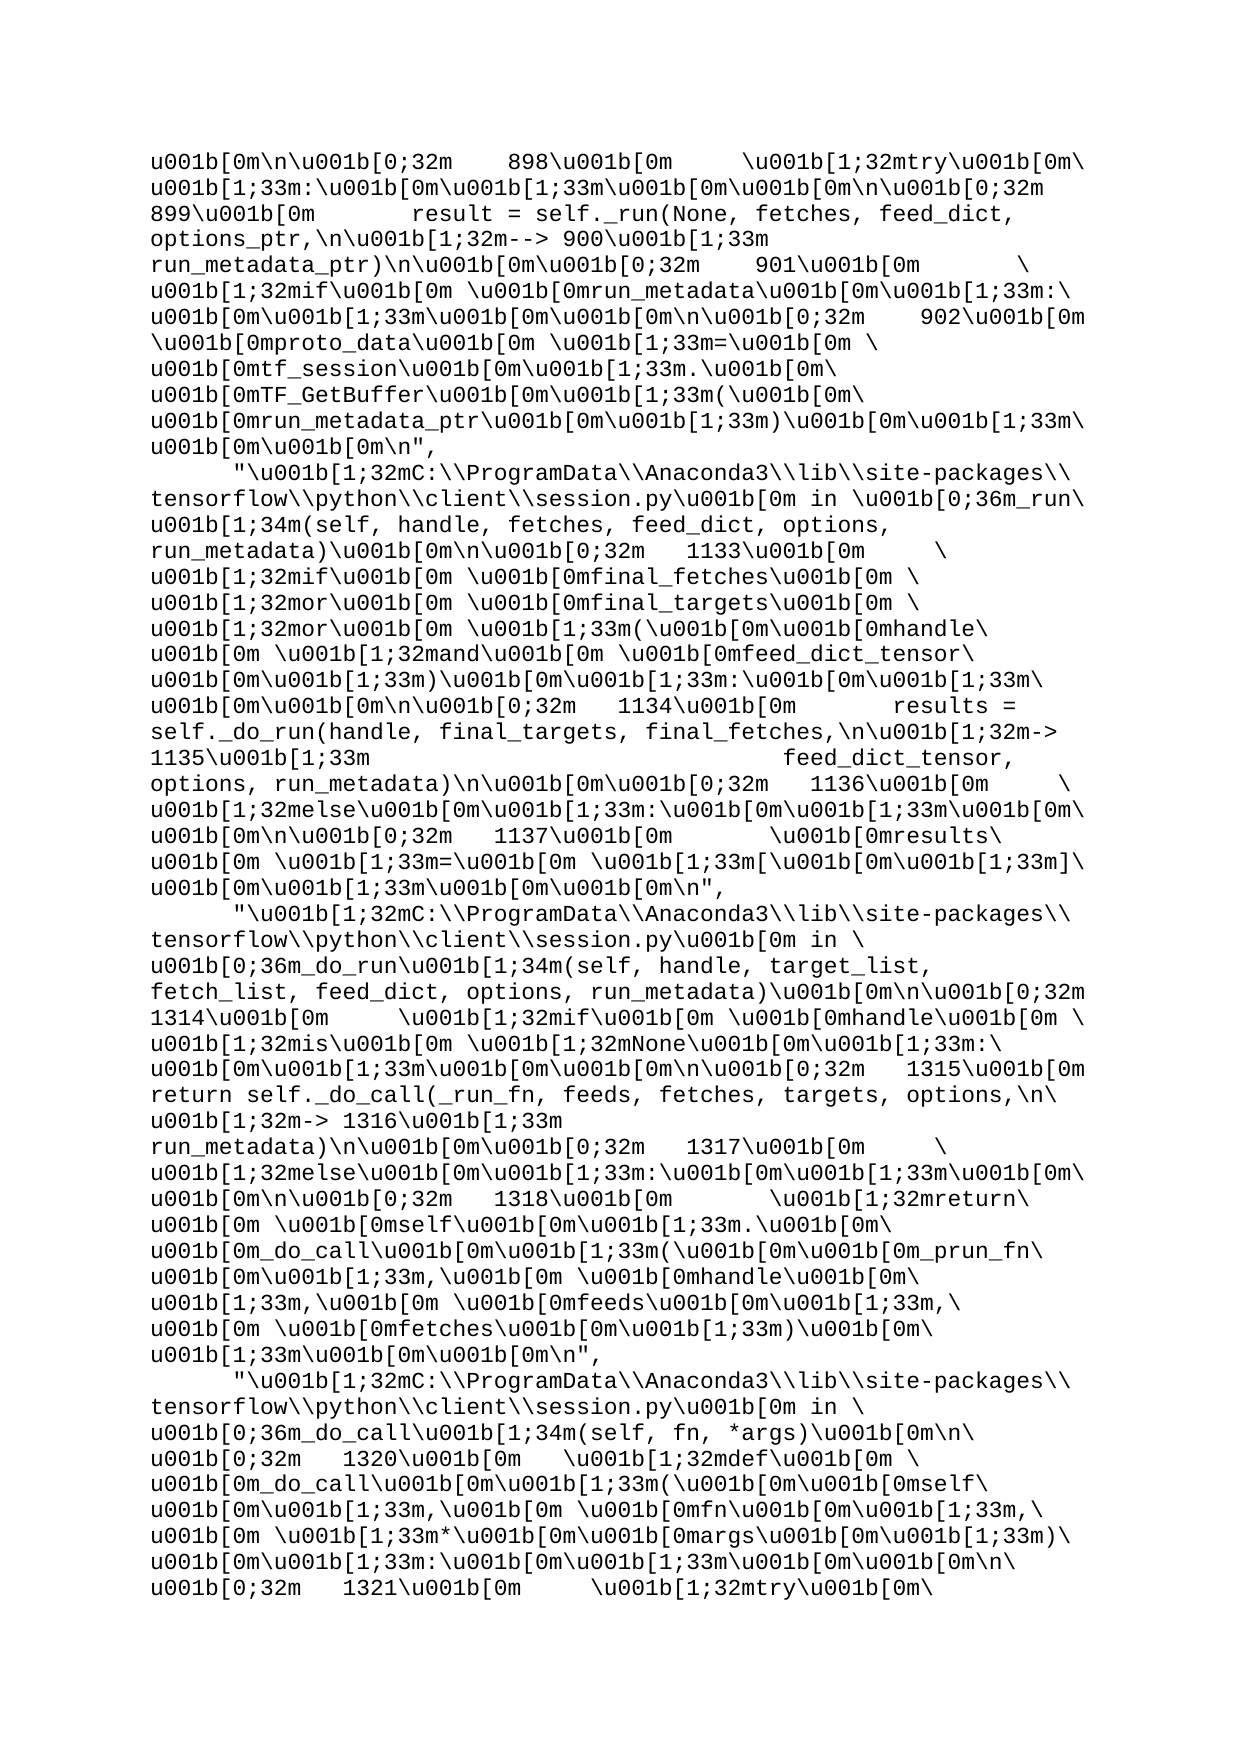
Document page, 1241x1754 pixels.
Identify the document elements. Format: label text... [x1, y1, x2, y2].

text "\u001b[1;32mC:\\ProgramData\\Anaconda3\\lib\\site-packages\\tensorflow\\python\\client\\session.py\u001b[0m in \u001b[0;36m_run\u001b[1;34m(self, handle, fetches, feed_dict, options, run_metadata)\u001b[0m\n\u001b[0;32m 1133\u001b[0m \u001b[1;32mif\u001b[0m \u001b[0mfinal_fetches\u001b[0m \u001b[1;32mor\u001b[0m \u001b[0mfinal_targets\u001b[0m \u001b[1;32mor\u001b[0m \u001b[1;33m(\u001b[0m\u001b[0mhandle\u001b[0m \u001b[1;32mand\u001b[0m \u001b[0mfeed_dict_tensor\u001b[0m\u001b[1;33m)\u001b[0m\u001b[1;33m:\u001b[0m\u001b[1;33m\u001b[0m\u001b[0m\n\u001b[0;32m 1134\u001b[0m results = self._do_run(handle, final_targets, final_fetches,\n\u001b[1;32m-> 1135\u001b[1;33m feed_dict_tensor, options, run_metadata)\n\u001b[0m\u001b[0;32m 1136\u001b[0m \u001b[1;32melse\u001b[0m\u001b[1;33m:\u001b[0m\u001b[1;33m\u001b[0m\u001b[0m\n\u001b[0;32m 1137\u001b[0m \u001b[0mresults\u001b[0m \u001b[1;33m=\u001b[0m \u001b[1;33m[\u001b[0m\u001b[1;33m]\u001b[0m\u001b[1;33m\u001b[0m\u001b[0m\n", [150, 461, 1090, 902]
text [150, 150, 1090, 461]
text "\u001b[1;32mC:\\ProgramData\\Anaconda3\\lib\\site-packages\\tensorflow\\python\\client\\session.py\u001b[0m in \u001b[0;36m_do_run\u001b[1;34m(self, handle, target_list, fetch_list, feed_dict, options, run_metadata)\u001b[0m\n\u001b[0;32m 1314\u001b[0m \u001b[1;32mif\u001b[0m \u001b[0mhandle\u001b[0m \u001b[1;32mis\u001b[0m \u001b[1;32mNone\u001b[0m\u001b[1;33m:\u001b[0m\u001b[1;33m\u001b[0m\u001b[0m\n\u001b[0;32m 1315\u001b[0m return self._do_call(_run_fn, feeds, fetches, targets, options,\n\u001b[1;32m-> 1316\u001b[1;33m run_metadata)\n\u001b[0m\u001b[0;32m 1317\u001b[0m \u001b[1;32melse\u001b[0m\u001b[1;33m:\u001b[0m\u001b[1;33m\u001b[0m\u001b[0m\n\u001b[0;32m 1318\u001b[0m \u001b[1;32mreturn\u001b[0m \u001b[0mself\u001b[0m\u001b[1;33m.\u001b[0m\u001b[0m_do_call\u001b[0m\u001b[1;33m(\u001b[0m\u001b[0m_prun_fn\u001b[0m\u001b[1;33m,\u001b[0m \u001b[0mhandle\u001b[0m\u001b[1;33m,\u001b[0m \u001b[0mfeeds\u001b[0m\u001b[1;33m,\u001b[0m \u001b[0mfetches\u001b[0m\u001b[1;33m)\u001b[0m\u001b[1;33m\u001b[0m\u001b[0m\n", [150, 902, 1090, 1369]
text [150, 1369, 1090, 1602]
